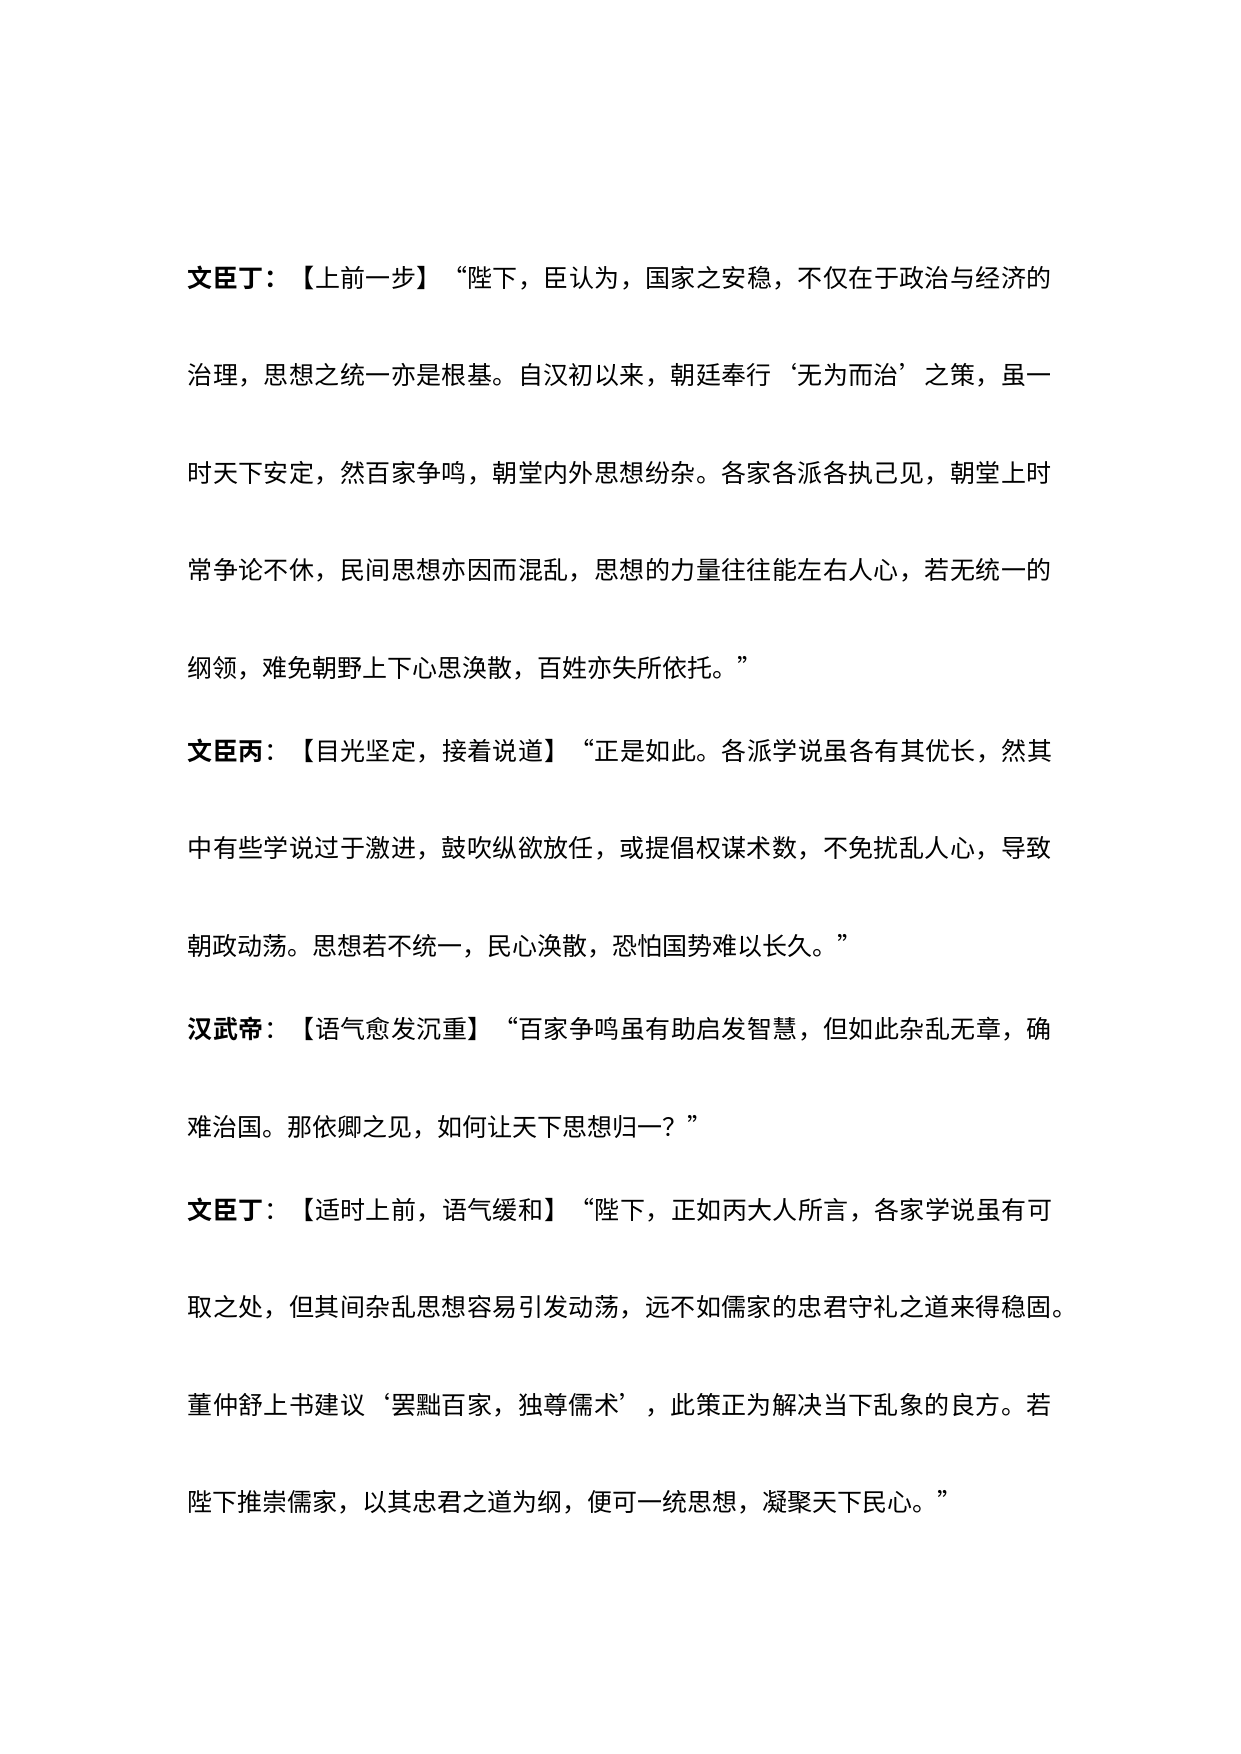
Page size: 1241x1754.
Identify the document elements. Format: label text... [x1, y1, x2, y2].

text 文臣丁：【上前一步】“陛下，臣认为，国家之安稳，不仅在于政治与经济的治理，思想之统一亦是根基。自汉初以来，朝廷奉行‘无为而治’之策，虽一时天下安定，然百家争鸣，朝堂内外思想纷杂。各家各派各执己见，朝堂上时常争论不休，民间思想亦因而混乱，思想的力量往往能左右人心，若无统一的纲领，难免朝野上下心思涣散，百姓亦失所依托。” [187, 244, 1053, 699]
text 文臣丁：【适时上前，语气缓和】“陛下，正如丙大人所言，各家学说虽有可取之处，但其间杂乱思想容易引发动荡，远不如儒家的忠君守礼之道来得稳固。董仲舒上书建议‘罢黜百家，独尊儒术’，此策正为解决当下乱象的良方。若陛下推崇儒家，以其忠君之道为纲，便可一统思想，凝聚天下民心。” [187, 1176, 1053, 1533]
text 文臣丙：【目光坚定，接着说道】“正是如此。各派学说虽各有其优长，然其中有些学说过于激进，鼓吹纵欲放任，或提倡权谋术数，不免扰乱人心，导致朝政动荡。思想若不统一，民心涣散，恐怕国势难以长久。” [187, 717, 1053, 977]
text 汉武帝：【语气愈发沉重】“百家争鸣虽有助启发智慧，但如此杂乱无章，确难治国。那依卿之见，如何让天下思想归一？” [187, 995, 1053, 1158]
